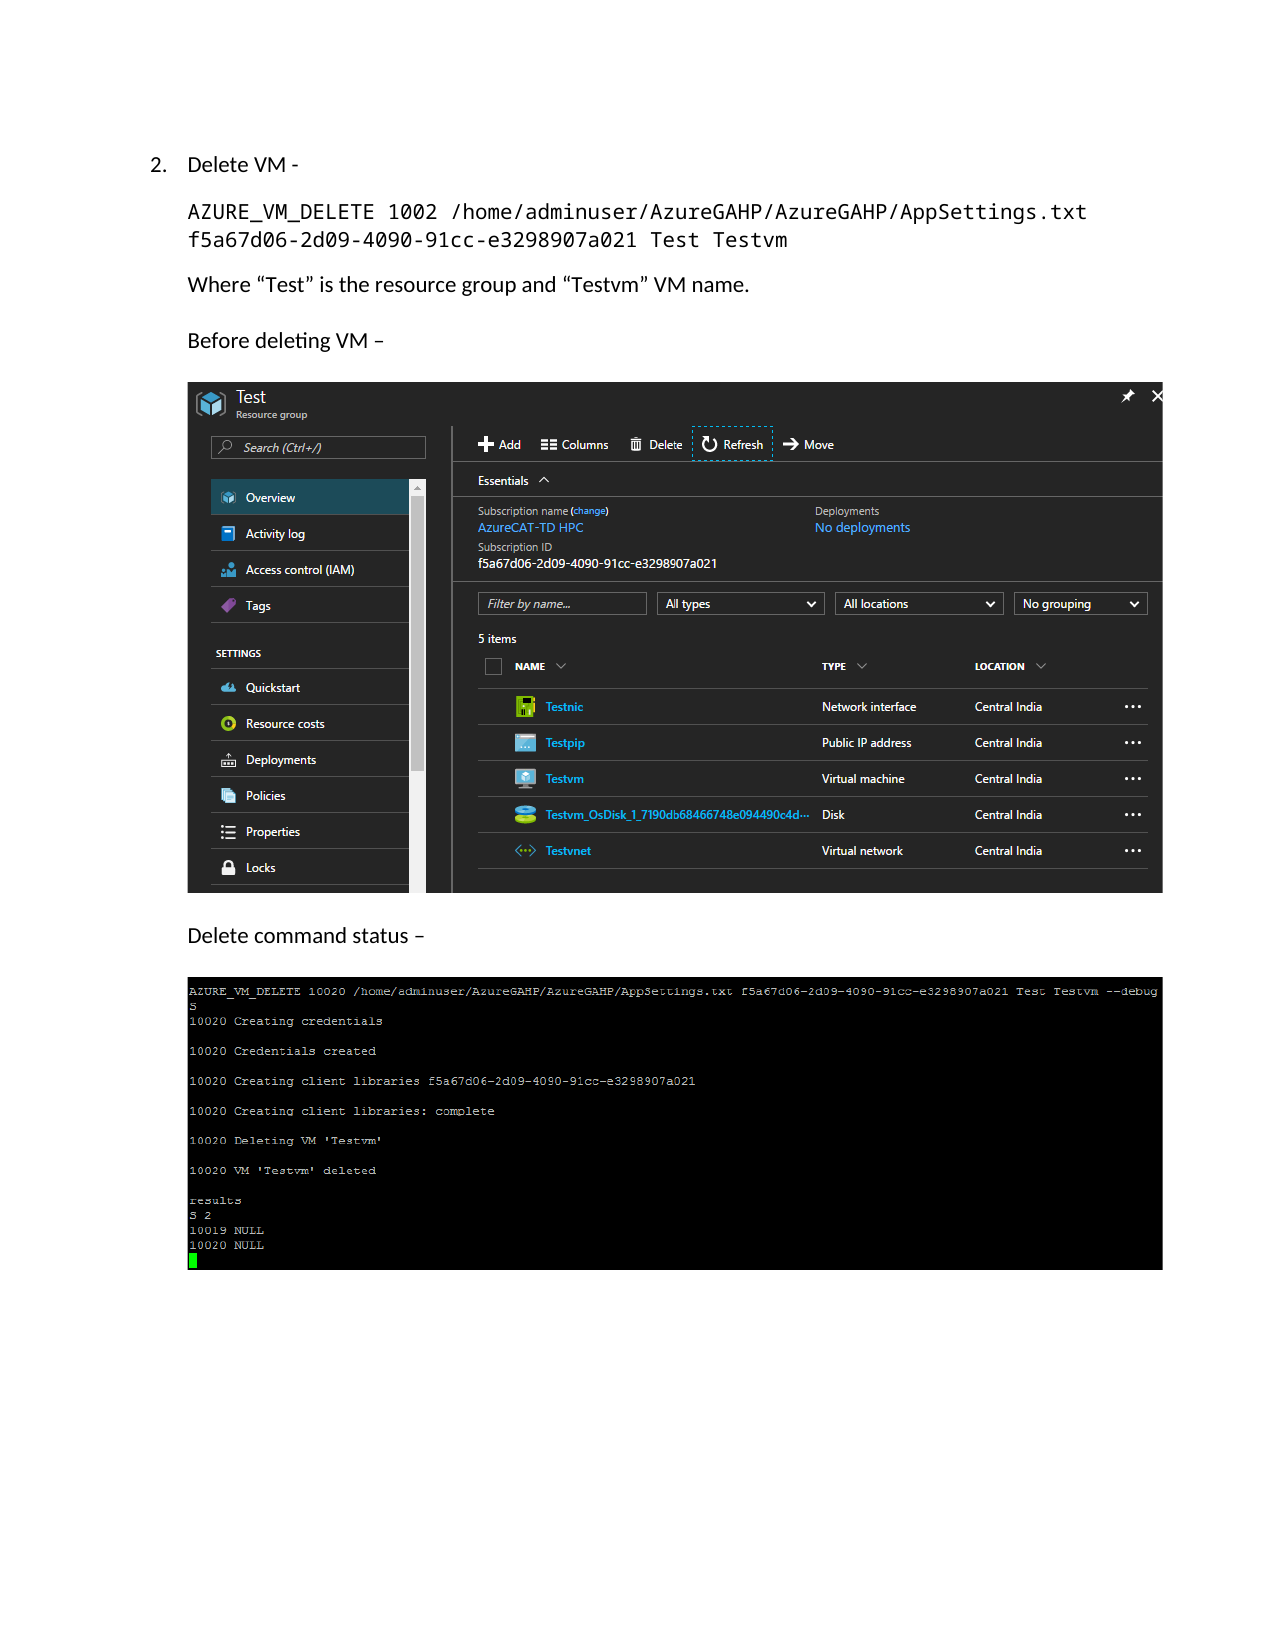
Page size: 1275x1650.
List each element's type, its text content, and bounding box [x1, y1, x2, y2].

text Before deleting VM – [150, 326, 1125, 354]
picture [187, 382, 1163, 893]
text AZURE_VM_DELETE 1002 /home/adminuser/AzureGAHP/AzureGAHP/AppSettings.txt f5a67d06-2d09-4090-91cc-e3298907a021 Test Testvm [187, 197, 1125, 254]
picture [187, 977, 1163, 1270]
list Delete VM - [150, 150, 1125, 178]
text Delete command status – [187, 921, 1125, 949]
text Where “Test” is the resource group and “Testvm” VM name. [150, 270, 1125, 298]
